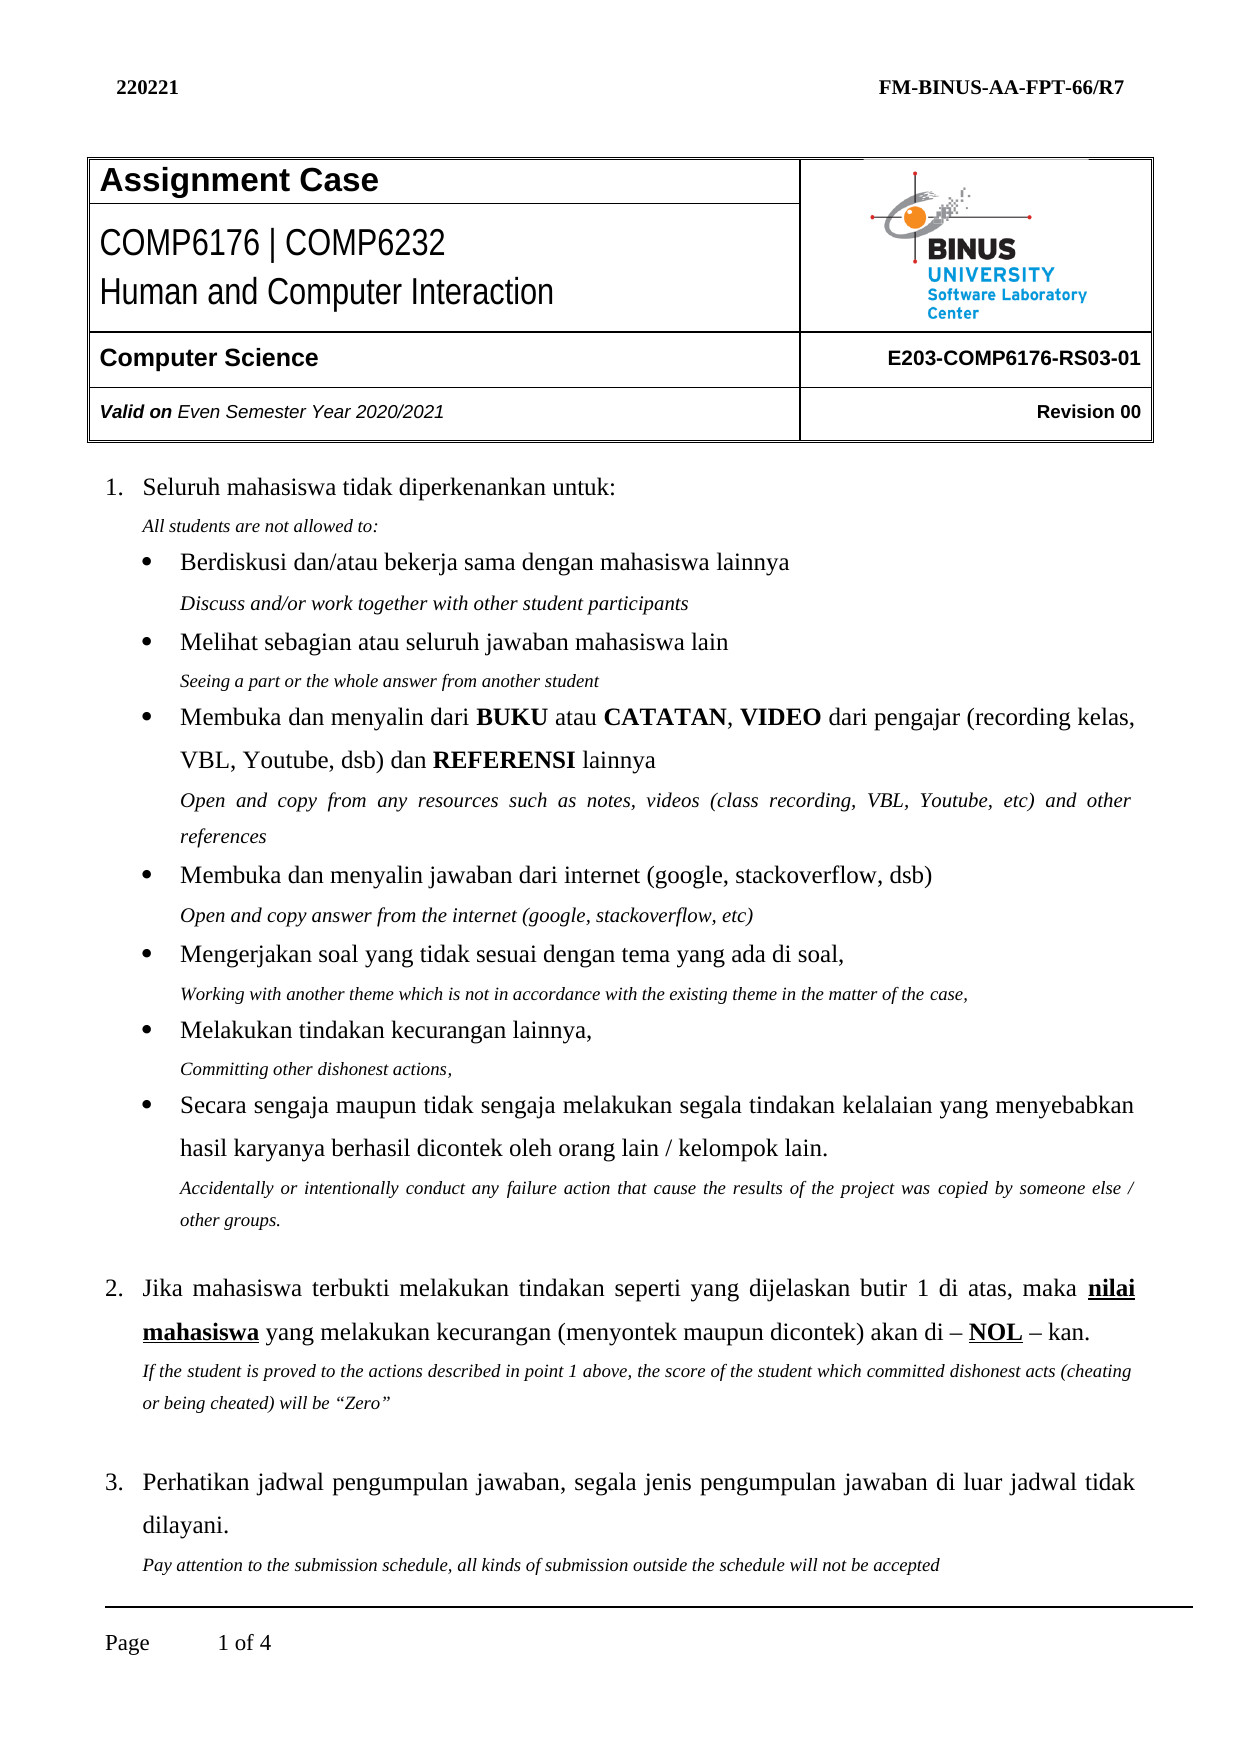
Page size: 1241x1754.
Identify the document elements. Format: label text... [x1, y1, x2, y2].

table_header Assignment Case [90, 160, 799, 202]
list Perhatikan jadwal pengumpulan jawaban, segala jenis pengumpulan jawaban di luar jadwal tidak dilayani. [105, 1467, 1135, 1539]
text Open and copy from any resources such as notes, videos (class recording, VBL, Youtube, etc) and other references [180, 788, 1135, 848]
table_cell E203-COMP6176-RS03-01 [801, 333, 1151, 387]
text Open and copy answer from the internet (google, stackoverflow, etc) [180, 903, 1135, 927]
list Membuka dan menyalin dari BUKU atau CATATAN, VIDEO dari pengajar (recording kelas, VBL, Youtube, dsb) dan REFERENSI lainnya [142, 702, 1135, 774]
table_header [801, 160, 1151, 331]
text If the student is proved to the actions described in point 1 above, the score of the student which committed dishonest acts (cheating or being cheated) will be “Zero” [142, 1360, 1135, 1413]
list Berdiskusi dan/atau bekerja sama dengan mahasiswa lainnya [142, 547, 1135, 576]
list Membuka dan menyalin jawaban dari internet (google, stackoverflow, dsb) [142, 860, 1135, 889]
text Pay attention to the submission schedule, all kinds of submission outside the schedule will not be accepted [105, 1554, 1135, 1575]
text Seeing a part or the whole answer from another student [180, 670, 1135, 691]
table_cell Computer Science [90, 333, 799, 387]
list Seluruh mahasiswa tidak diperkenankan untuk: [105, 472, 1135, 501]
table_cell COMP6176 | COMP6232 Human and Computer Interaction [90, 204, 799, 331]
text All students are not allowed to: [142, 515, 1135, 537]
list Mengerjakan soal yang tidak sesuai dengan tema yang ada di soal, [142, 939, 1135, 968]
text Accidentally or intentionally conduct any failure action that cause the results of the project was copied by someone else / other groups. [180, 1177, 1135, 1230]
text Committing other dishonest actions, [180, 1058, 1135, 1079]
text Working with another theme which is not in accordance with the existing theme in the matter of the case, [180, 983, 1135, 1004]
list Jika mahasiswa terbukti melakukan tindakan seperti yang dijelaskan butir 1 di atas, maka nilai mahasiswa yang melakukan kecurangan (menyontek maupun dicontek) akan di – NOL – kan. [105, 1273, 1135, 1345]
table_cell Revision 00 [801, 388, 1151, 440]
picture [863, 159, 1089, 328]
list Secara sengaja maupun tidak sengaja melakukan segala tindakan kelalaian yang menyebabkan hasil karyanya berhasil dicontek oleh orang lain / kelompok lain. [142, 1090, 1135, 1162]
list Melakukan tindakan kecurangan lainnya, [142, 1015, 1135, 1044]
table_cell Valid on Even Semester Year 2020/2021 [90, 388, 799, 440]
list Melihat sebagian atau seluruh jawaban mahasiswa lain [142, 627, 1135, 655]
text Discuss and/or work together with other student participants [180, 591, 1135, 614]
